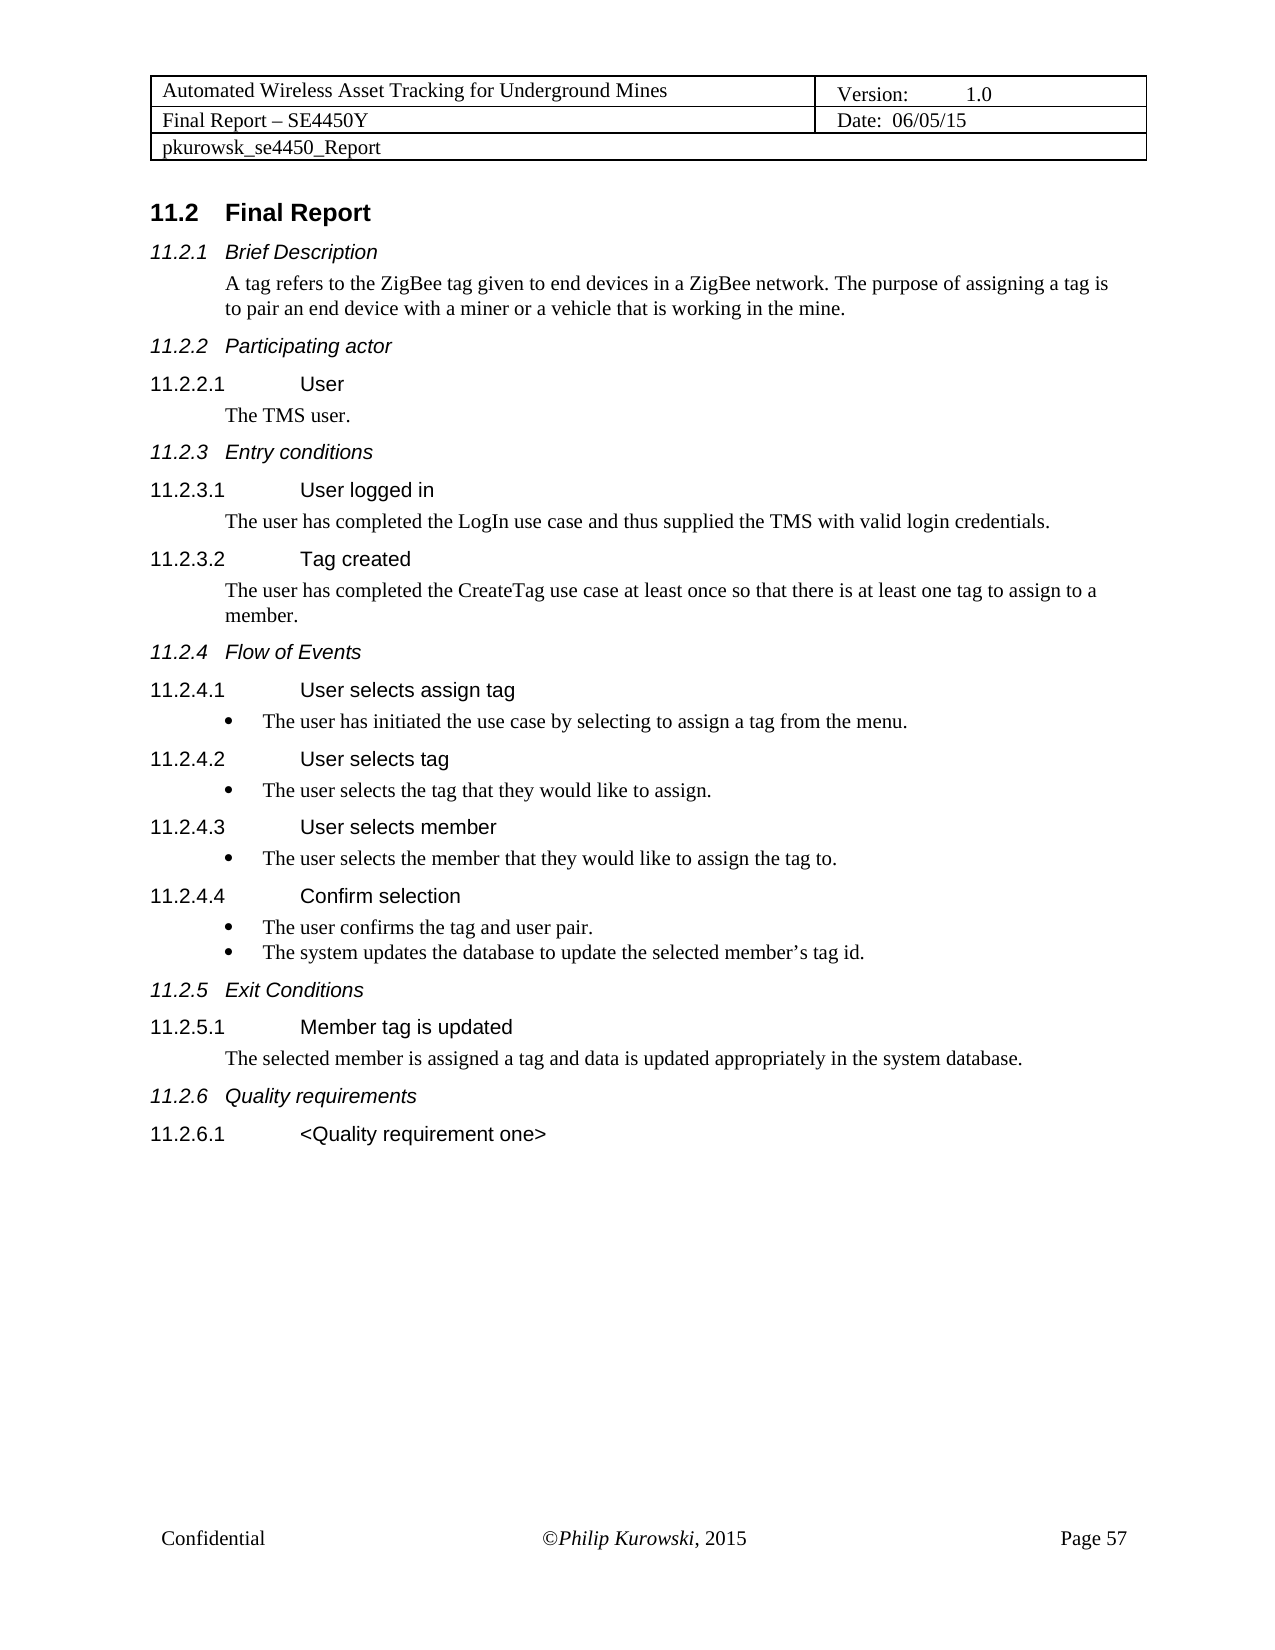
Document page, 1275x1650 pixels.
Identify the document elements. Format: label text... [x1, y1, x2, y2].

subtitle Exit Conditions [150, 977, 1125, 1002]
subtitle User selects member [150, 814, 1125, 839]
list The system updates the database to update the selected member’s tag id. [225, 939, 1125, 964]
text The user has completed the LogIn use case and thus supplied the TMS with valid login credentials. [225, 508, 1125, 533]
list The user selects the tag that they would like to assign. [225, 777, 1125, 802]
subtitle Member tag is updated [150, 1014, 1125, 1039]
text The user has completed the CreateTag use case at least once so that there is at least one tag to assign to a member. [225, 577, 1125, 627]
subtitle Quality requirements [150, 1083, 1125, 1108]
subtitle Confirm selection [150, 883, 1125, 908]
subtitle <Quality requirement one> [150, 1120, 1125, 1145]
subtitle Tag created [150, 545, 1125, 570]
list The user confirms the tag and user pair. [225, 914, 1125, 939]
subtitle User selects assign tag [150, 677, 1125, 702]
text A tag refers to the ZigBee tag given to end devices in a ZigBee network. The purpose of assigning a tag is to pair an end device with a miner or a vehicle that is working in the mine. [225, 270, 1125, 320]
subtitle Brief Description [150, 239, 1125, 264]
subtitle Participating actor [150, 333, 1125, 358]
list The user selects the member that they would like to assign the tag to. [225, 845, 1125, 870]
subtitle User logged in [150, 477, 1125, 502]
subtitle User selects tag [150, 745, 1125, 770]
subtitle Entry conditions [150, 439, 1125, 464]
subtitle Flow of Events [150, 639, 1125, 664]
list The user has initiated the use case by selecting to assign a tag from the menu. [225, 708, 1125, 733]
text The TMS user. [225, 402, 1125, 427]
text The selected member is assigned a tag and data is updated appropriately in the system database. [225, 1045, 1125, 1070]
subtitle User [150, 370, 1125, 395]
